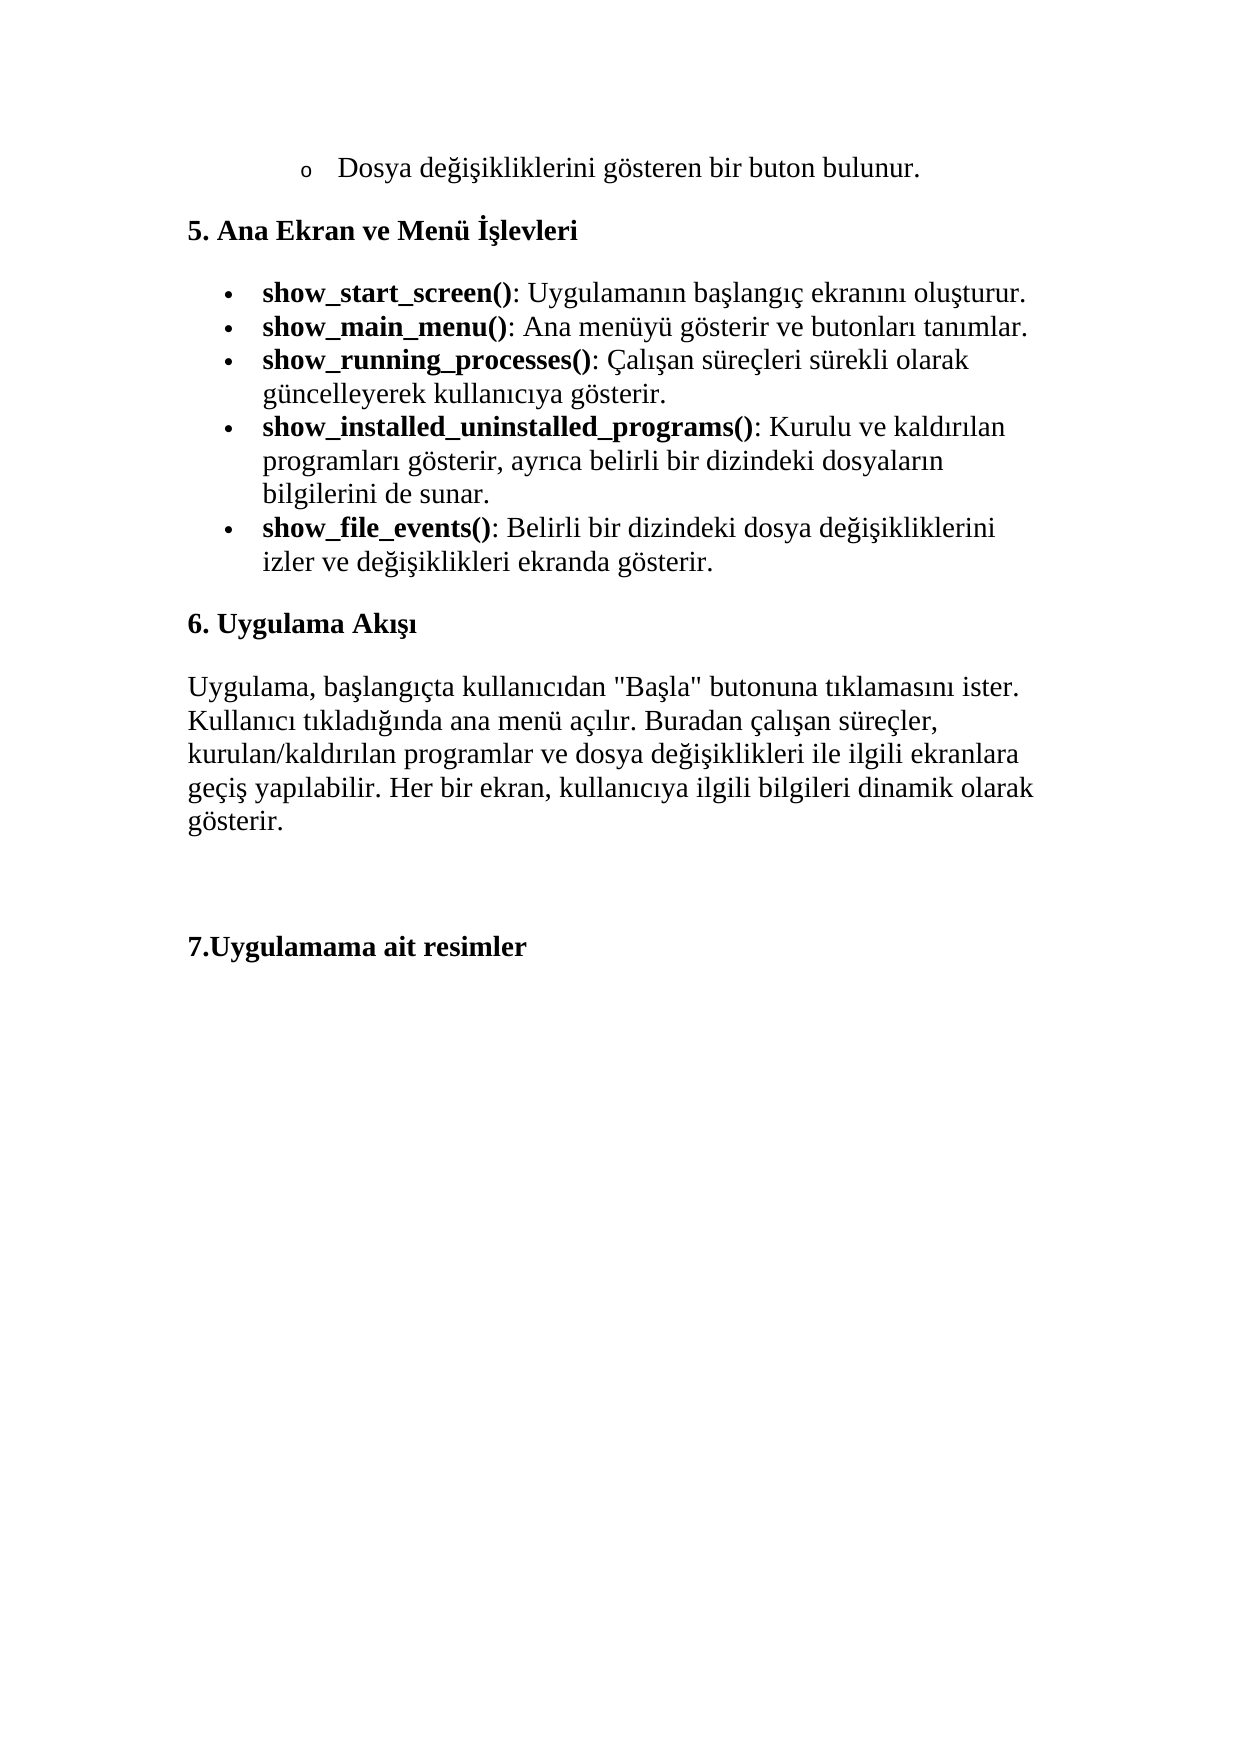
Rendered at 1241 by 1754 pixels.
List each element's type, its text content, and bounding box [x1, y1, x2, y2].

list Dosya değişikliklerini gösteren bir buton bulunur. [300, 150, 1053, 183]
subtitle 5. Ana Ekran ve Menü İşlevleri [187, 213, 1053, 246]
text Uygulama, başlangıçta kullanıcıdan "Başla" butonuna tıklamasını ister. Kullanıcı tıkladığında ana menü açılır. Buradan çalışan süreçler, kurulan/kaldırılan programlar ve dosya değişiklikleri ile ilgili ekranlara geçiş yapılabilir. Her bir ekran, kullanıcıya ilgili bilgileri dinamik olarak gösterir. [187, 669, 1053, 837]
list show_file_events(): Belirli bir dizindeki dosya değişikliklerini izler ve değişiklikleri ekranda gösterir. [225, 510, 1053, 577]
text 7.Uygulamama ait resimler [187, 929, 1053, 962]
list show_main_menu(): Ana menüyü gösterir ve butonları tanımlar. [225, 309, 1053, 342]
subtitle 6. Uygulama Akışı [187, 606, 1053, 640]
list show_installed_uninstalled_programs(): Kurulu ve kaldırılan programları gösterir, ayrıca belirli bir dizindeki dosyaların bilgilerini de sunar. [225, 409, 1053, 510]
list show_start_screen(): Uygulamanın başlangıç ekranını oluşturur. [225, 275, 1053, 309]
list show_running_processes(): Çalışan süreçleri sürekli olarak güncelleyerek kullanıcıya gösterir. [225, 342, 1053, 409]
